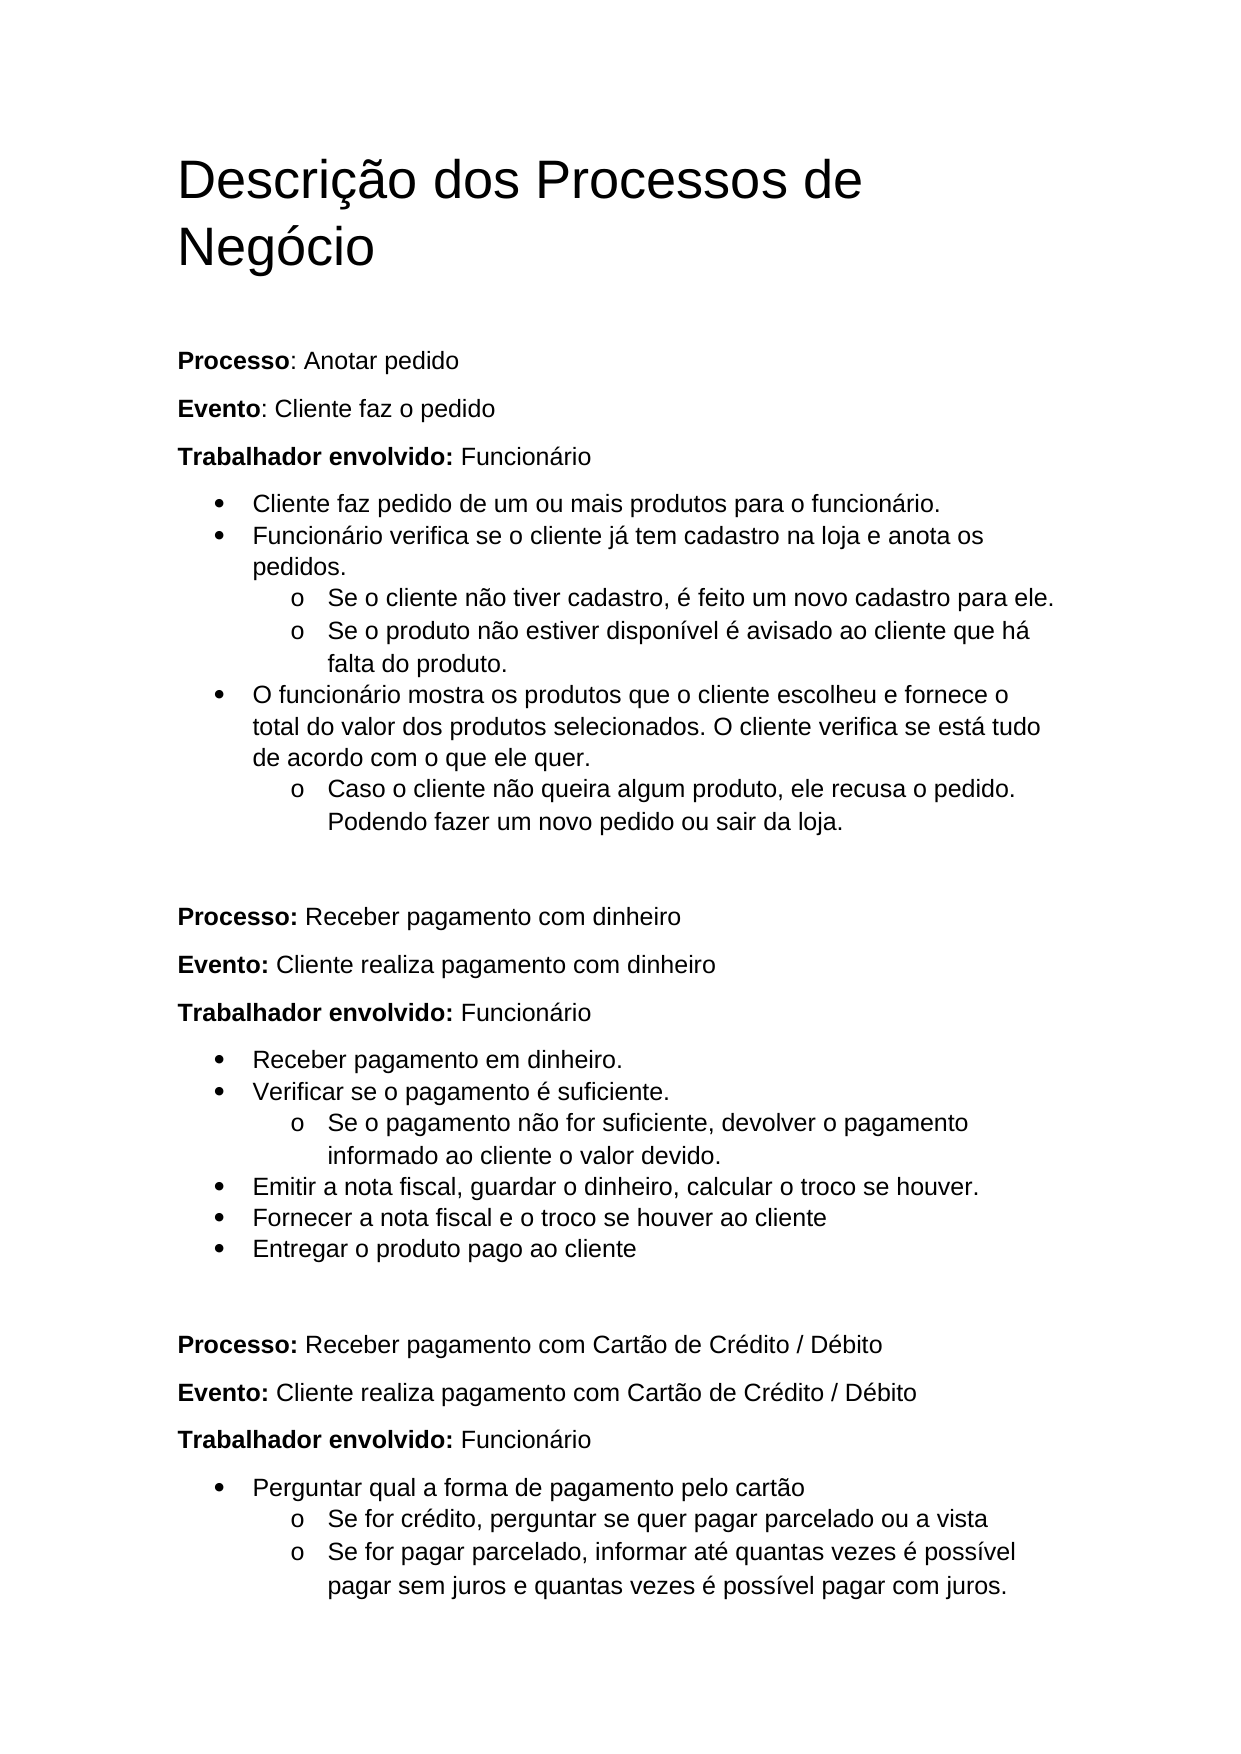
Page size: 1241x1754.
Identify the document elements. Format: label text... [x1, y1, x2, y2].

list Entregar o produto pago ao cliente [215, 1234, 1063, 1263]
text Trabalhador envolvido: Funcionário [177, 1425, 1063, 1454]
list Se o pagamento não for suficiente, devolver o pagamento informado ao cliente o valor devido. [290, 1108, 1063, 1170]
list Verificar se o pagamento é suficiente. [215, 1077, 1063, 1105]
text Processo: Receber pagamento com Cartão de Crédito / Débito [177, 1330, 1063, 1358]
list Se for crédito, perguntar se quer pagar parcelado ou a vista [290, 1504, 1063, 1535]
list Se for pagar parcelado, informar até quantas vezes é possível pagar sem juros e quantas vezes é possível pagar com juros. [290, 1537, 1063, 1599]
text Evento: Cliente realiza pagamento com dinheiro [177, 950, 1063, 979]
list Receber pagamento em dinheiro. [215, 1045, 1063, 1074]
list Funcionário verifica se o cliente já tem cadastro na loja e anota os pedidos. [215, 521, 1063, 581]
text Trabalhador envolvido: Funcionário [177, 442, 1063, 471]
list Cliente faz pedido de um ou mais produtos para o funcionário. [215, 489, 1063, 518]
list Se o produto não estiver disponível é avisado ao cliente que há falta do produto. [290, 616, 1063, 678]
list Se o cliente não tiver cadastro, é feito um novo cadastro para ele. [290, 583, 1063, 614]
list Caso o cliente não queira algum produto, ele recusa o pedido. Podendo fazer um novo pedido ou sair da loja. [290, 774, 1063, 836]
text Evento: Cliente faz o pedido [177, 394, 1063, 423]
list Emitir a nota fiscal, guardar o dinheiro, calcular o troco se houver. [215, 1172, 1063, 1201]
text Trabalhador envolvido: Funcionário [177, 998, 1063, 1026]
text Evento: Cliente realiza pagamento com Cartão de Crédito / Débito [177, 1377, 1063, 1406]
text Processo: Receber pagamento com dinheiro [177, 902, 1063, 931]
text Processo: Anotar pedido [177, 346, 1063, 375]
list Fornecer a nota fiscal e o troco se houver ao cliente [215, 1203, 1063, 1232]
list O funcionário mostra os produtos que o cliente escolheu e fornece o total do valor dos produtos selecionados. O cliente verifica se está tudo de acordo com o que ele quer. [215, 680, 1063, 771]
text Descrição dos Processos de Negócio [177, 148, 1063, 277]
list Perguntar qual a forma de pagamento pelo cartão [215, 1473, 1063, 1502]
